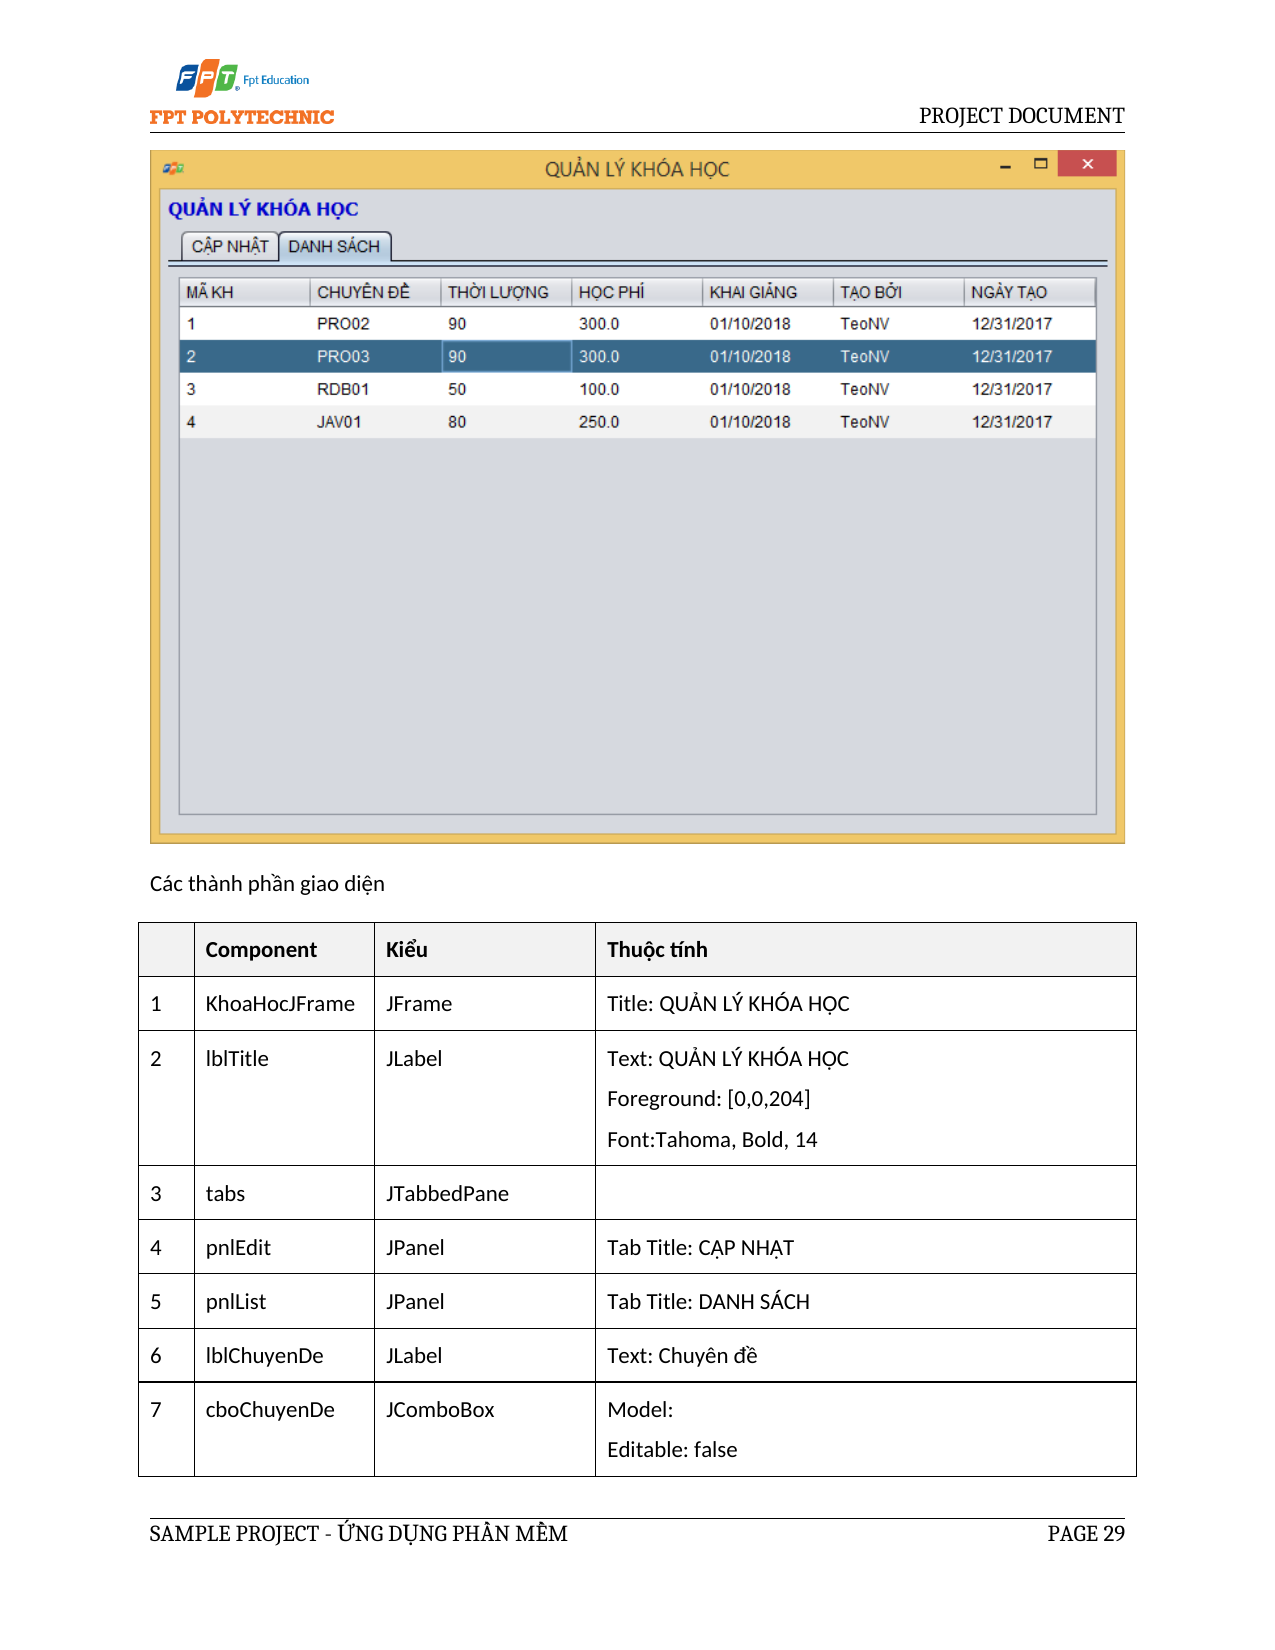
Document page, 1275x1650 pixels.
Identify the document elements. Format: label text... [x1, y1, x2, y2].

table_header Thuộc tính [596, 923, 1136, 976]
table_header [139, 923, 194, 976]
table_cell cboChuyenDe [195, 1383, 374, 1476]
table_cell 7 [139, 1383, 194, 1476]
table_cell pnlList [195, 1274, 374, 1327]
table_cell JComboBox [375, 1383, 595, 1476]
table_cell 3 [139, 1166, 194, 1219]
table_cell lblChuyenDe [195, 1329, 374, 1381]
table_cell JPanel [375, 1220, 595, 1273]
table_cell 1 [139, 977, 194, 1030]
table_cell Tab Title: DANH SÁCH [596, 1274, 1136, 1327]
table_cell 2 [139, 1031, 194, 1165]
table_cell tabs [195, 1166, 374, 1219]
table_cell JLabel [375, 1329, 595, 1381]
table_cell JPanel [375, 1274, 595, 1327]
table_cell KhoaHocJFrame [195, 977, 374, 1030]
table_cell 6 [139, 1329, 194, 1381]
text Các thành phần giao diện [150, 869, 1125, 897]
table_cell JTabbedPane [375, 1166, 595, 1219]
table_cell lblTitle [195, 1031, 374, 1165]
table_cell Text: QUẢN LÝ KHÓA HỌC Foreground: [0,0,204] Font:Tahoma, Bold, 14 [596, 1031, 1136, 1165]
table_cell Model: Editable: false [596, 1383, 1136, 1476]
table_cell pnlEdit [195, 1220, 374, 1273]
table_header Kiểu [375, 923, 595, 976]
table_cell JFrame [375, 977, 595, 1030]
picture [150, 150, 1125, 844]
picture [150, 59, 336, 124]
table_cell [596, 1166, 1136, 1219]
table_header Component [195, 923, 374, 976]
table_cell 5 [139, 1274, 194, 1327]
table_cell Text: Chuyên đề [596, 1329, 1136, 1381]
table_cell 4 [139, 1220, 194, 1273]
table_cell Title: QUẢN LÝ KHÓA HỌC [596, 977, 1136, 1030]
table_cell JLabel [375, 1031, 595, 1165]
table_cell Tab Title: CẬP NHẬT [596, 1220, 1136, 1273]
